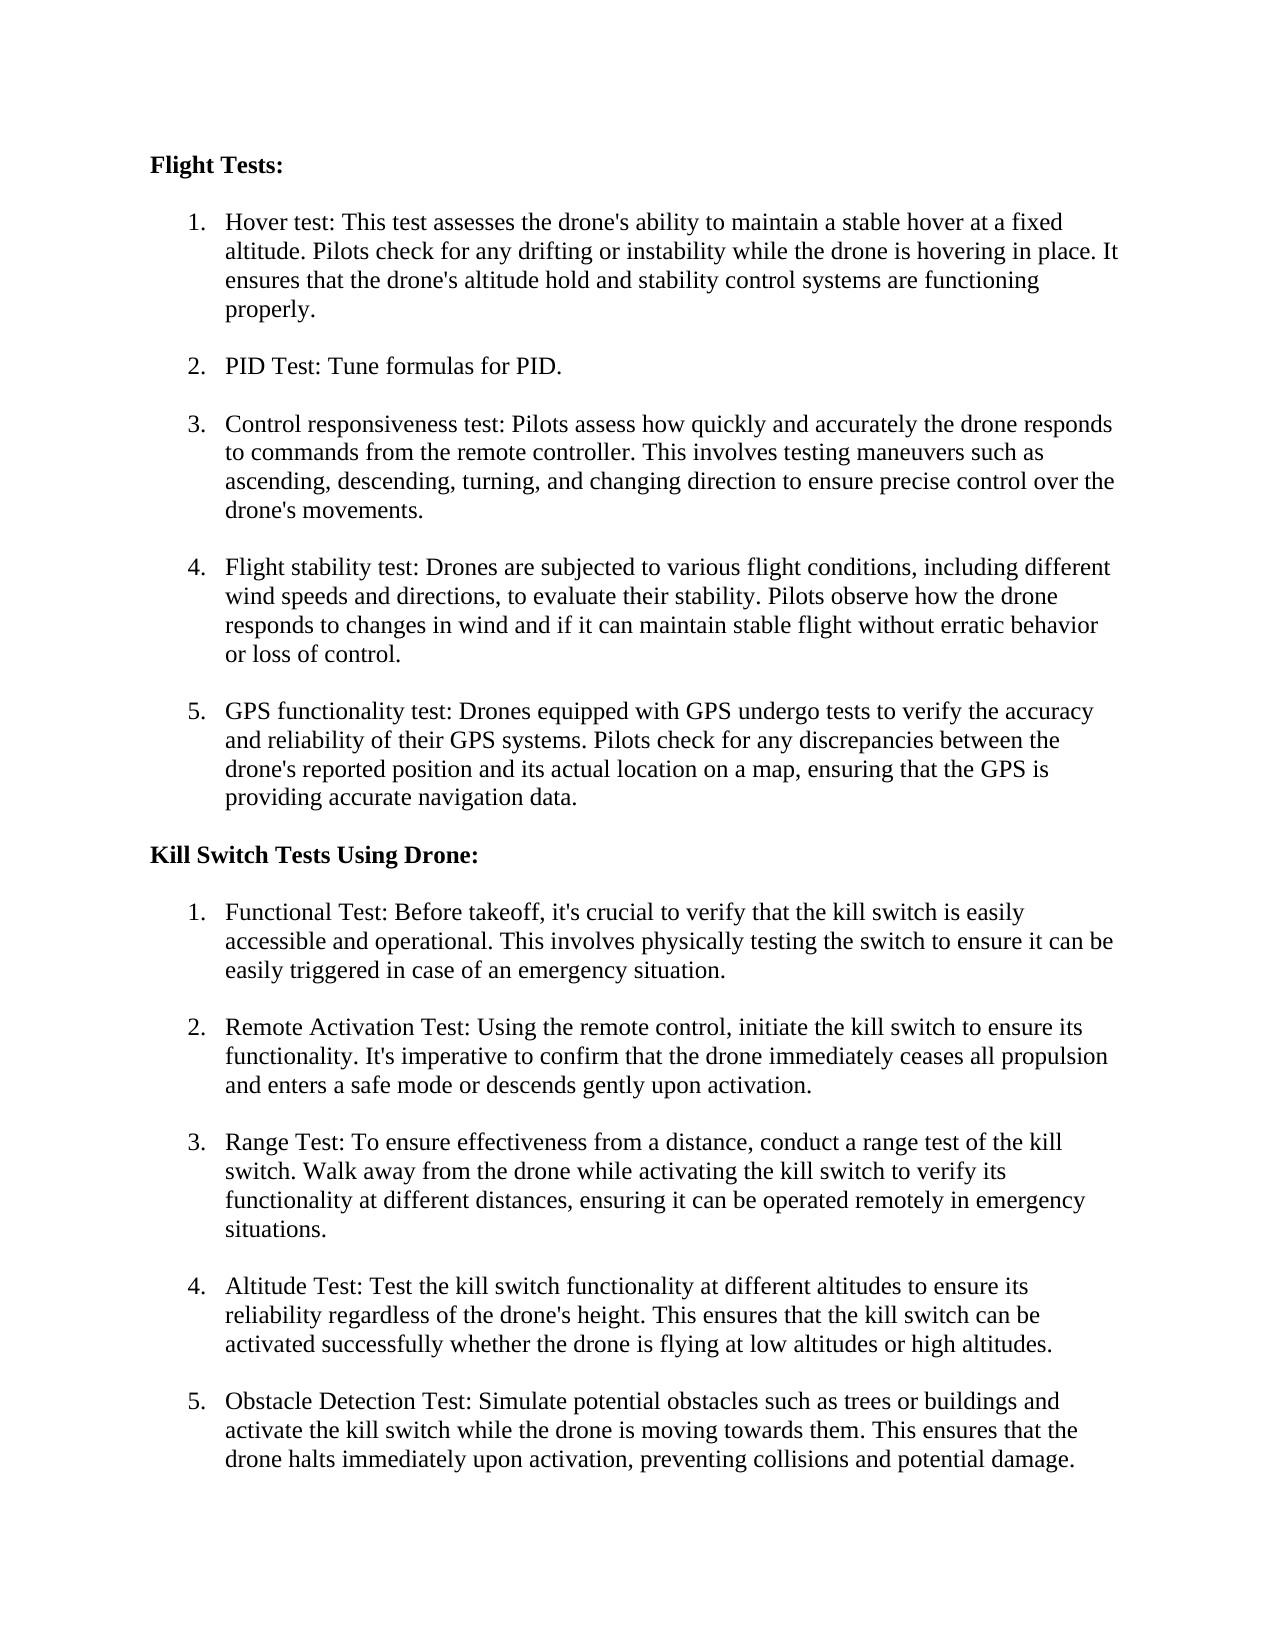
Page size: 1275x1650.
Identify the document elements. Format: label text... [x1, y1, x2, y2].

list Hover test: This test assesses the drone's ability to maintain a stable hover at a fixed altitude. Pilots check for any drifting or instability while the drone is hovering in place. It ensures that the drone's altitude hold and stability control systems are functioning properly. [187, 207, 1125, 322]
list Obstacle Detection Test: Simulate potential obstacles such as trees or buildings and activate the kill switch while the drone is moving towards them. This ensures that the drone halts immediately upon activation, preventing collisions and potential damage. [187, 1386, 1125, 1472]
list Control responsiveness test: Pilots assess how quickly and accurately the drone responds to commands from the remote controller. This involves testing maneuvers such as ascending, descending, turning, and changing direction to ensure precise control over the drone's movements. [187, 409, 1125, 524]
list Flight stability test: Drones are subjected to various flight conditions, including different wind speeds and directions, to evaluate their stability. Pilots observe how the drone responds to changes in wind and if it can maintain stable flight without erratic behavior or loss of control. [187, 552, 1125, 667]
list Range Test: To ensure effectiveness from a distance, conduct a range test of the kill switch. Walk away from the drone while activating the kill switch to verify its functionality at different distances, ensuring it can be operated remotely in emergency situations. [187, 1127, 1125, 1242]
list Functional Test: Before takeoff, it's crucial to verify that the kill switch is easily accessible and operational. This involves physically testing the switch to ensure it can be easily triggered in case of an emergency situation. [187, 897, 1125, 984]
text Kill Switch Tests Using Drone: [150, 840, 1125, 869]
list Remote Activation Test: Using the remote control, initiate the kill switch to ensure its functionality. It's imperative to confirm that the drone immediately ceases all propulsion and enters a safe mode or descends gently upon activation. [187, 1012, 1125, 1099]
list GPS functionality test: Drones equipped with GPS undergo tests to verify the accuracy and reliability of their GPS systems. Pilots check for any discrepancies between the drone's reported position and its actual location on a map, ensuring that the GPS is providing accurate navigation data. [187, 696, 1125, 811]
text Flight Tests: [150, 150, 1125, 179]
list Altitude Test: Test the kill switch functionality at different altitudes to ensure its reliability regardless of the drone's height. This ensures that the kill switch can be activated successfully whether the drone is flying at low altitudes or high altitudes. [187, 1271, 1125, 1357]
list PID Test: Tune formulas for PID. [187, 351, 1125, 380]
